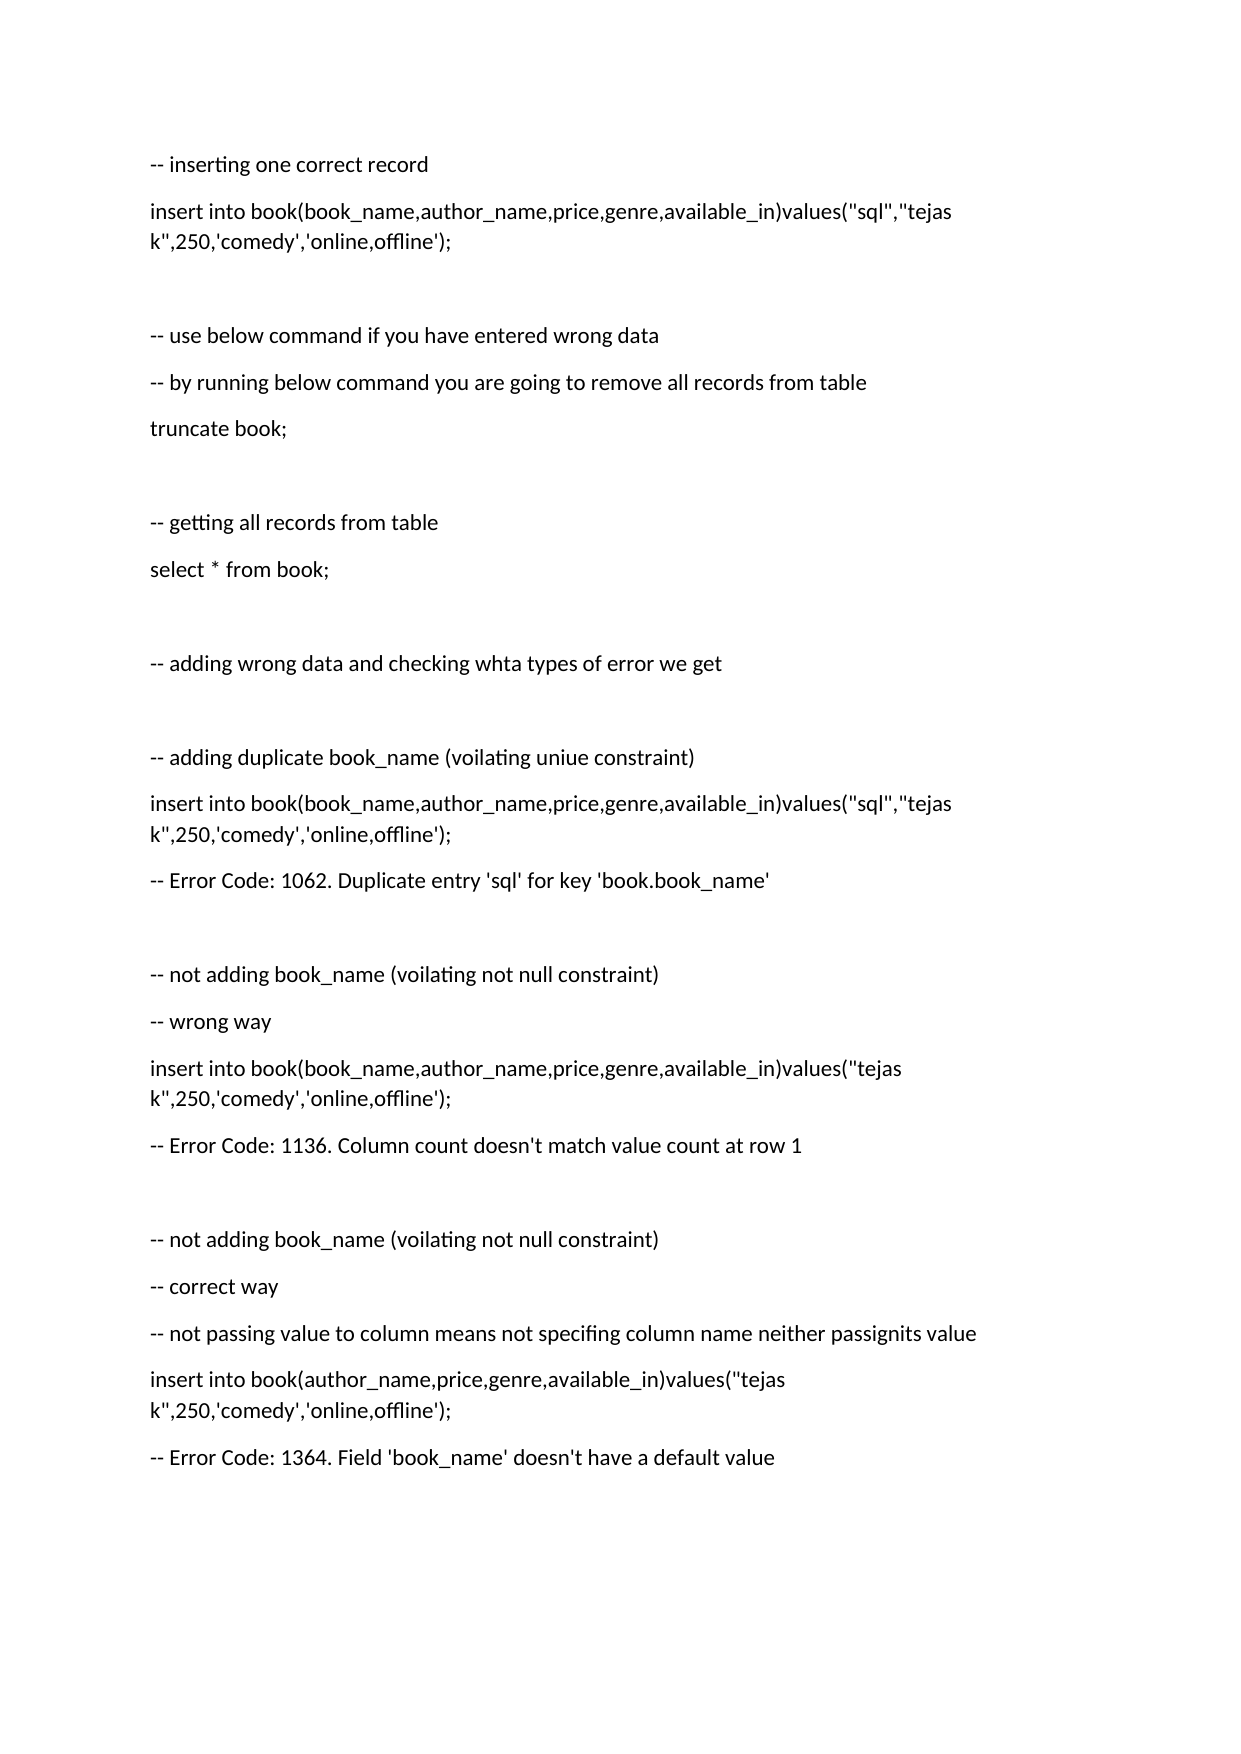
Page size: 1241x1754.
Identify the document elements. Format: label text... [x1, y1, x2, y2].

text -- not passing value to column means not specifing column name neither passignits value [150, 1319, 1090, 1347]
text -- Error Code: 1062. Duplicate entry 'sql' for key 'book.book_name' [150, 867, 1090, 895]
text -- not adding book_name (voilating not null constraint) [150, 1225, 1090, 1253]
text -- adding duplicate book_name (voilating uniue constraint) [150, 743, 1090, 771]
text insert into book(book_name,author_name,price,genre,available_in)values("sql","tejas k",250,'comedy','online,offline'); [150, 789, 1090, 848]
text -- getting all records from table [150, 508, 1090, 536]
text -- Error Code: 1136. Column count doesn't match value count at row 1 [150, 1131, 1090, 1159]
text insert into book(author_name,price,genre,available_in)values("tejas k",250,'comedy','online,offline'); [150, 1366, 1090, 1424]
text select * from book; [150, 555, 1090, 583]
text -- inserting one correct record [150, 150, 1090, 178]
text insert into book(book_name,author_name,price,genre,available_in)values("tejas k",250,'comedy','online,offline'); [150, 1054, 1090, 1112]
text -- correct way [150, 1272, 1090, 1300]
text -- by running below command you are going to remove all records from table [150, 368, 1090, 396]
text truncate book; [150, 414, 1090, 443]
text -- wrong way [150, 1007, 1090, 1035]
text -- not adding book_name (voilating not null constraint) [150, 960, 1090, 988]
text -- use below command if you have entered wrong data [150, 321, 1090, 349]
text -- Error Code: 1364. Field 'book_name' doesn't have a default value [150, 1443, 1090, 1471]
text insert into book(book_name,author_name,price,genre,available_in)values("sql","tejas k",250,'comedy','online,offline'); [150, 197, 1090, 255]
text -- adding wrong data and checking whta types of error we get [150, 649, 1090, 677]
